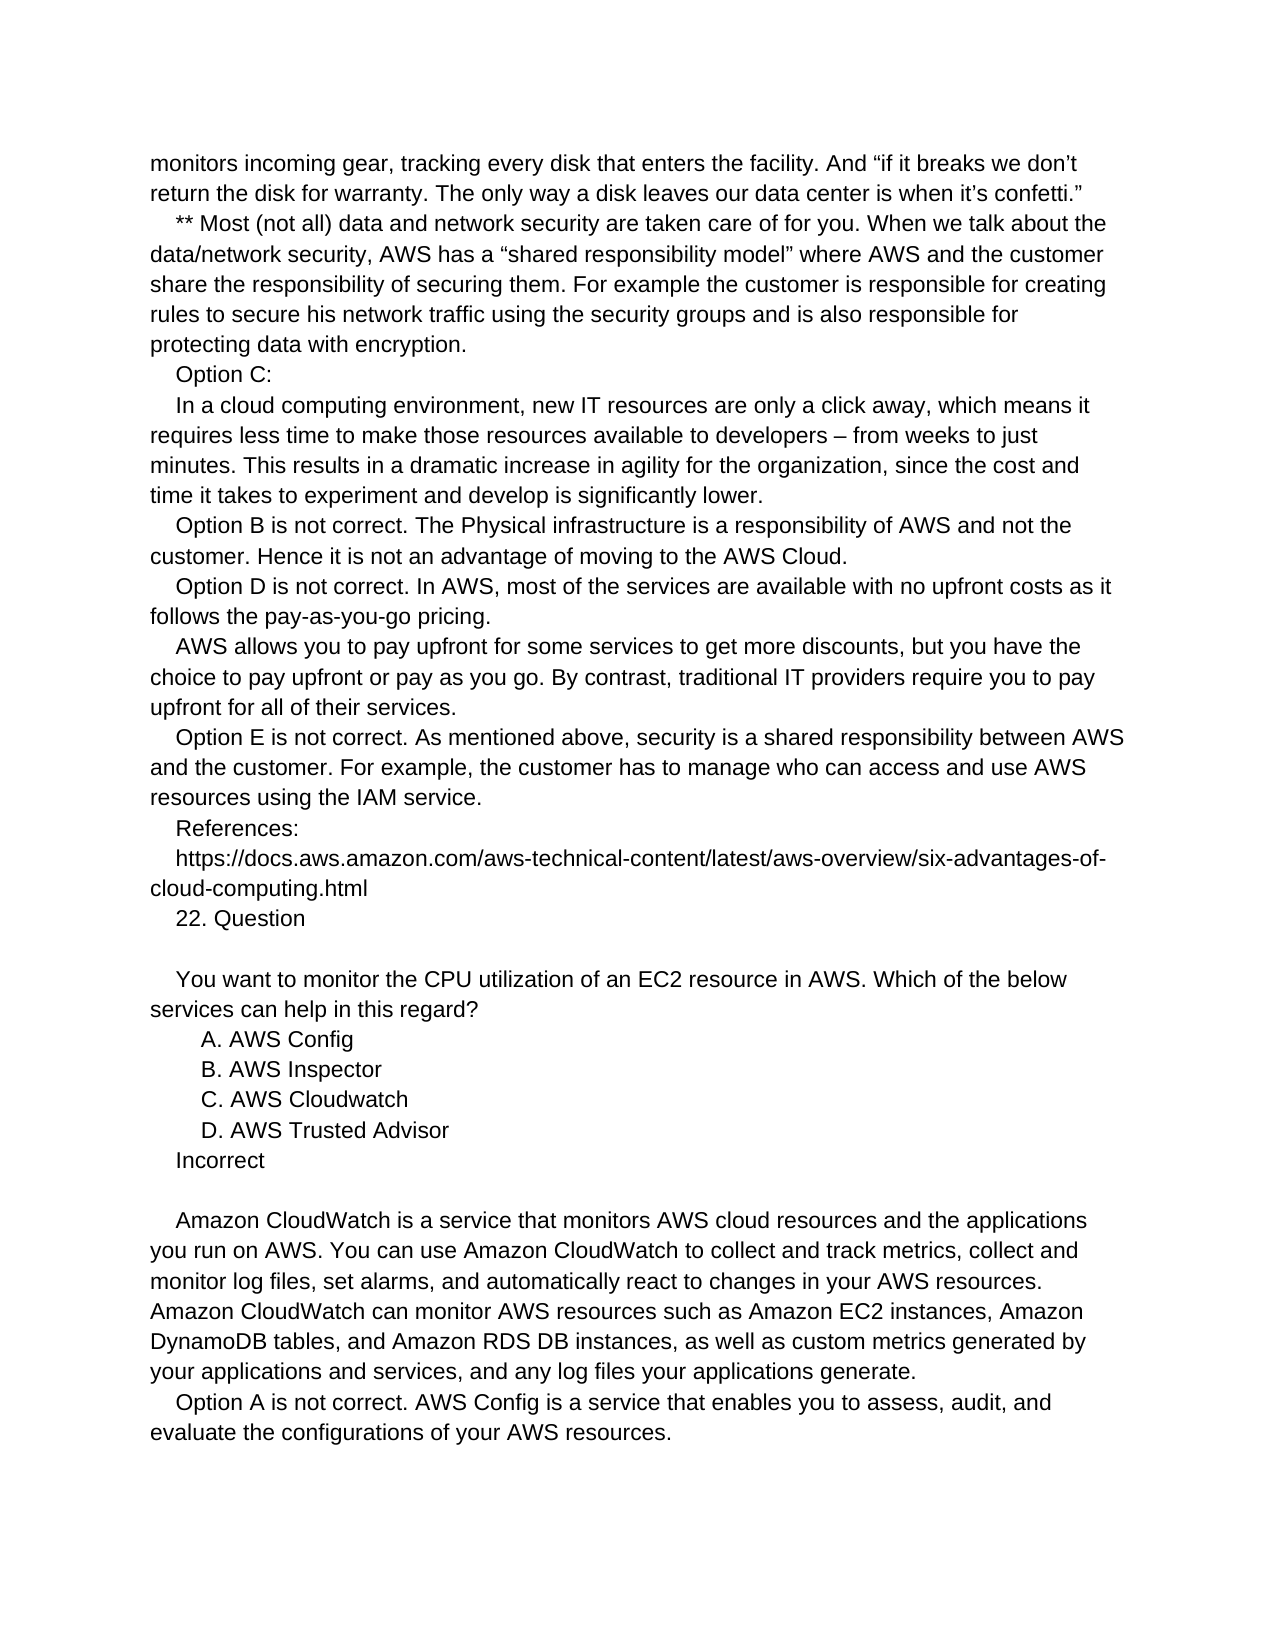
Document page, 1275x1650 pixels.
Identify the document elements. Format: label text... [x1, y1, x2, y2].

text Option C: [150, 361, 1125, 388]
text Option E is not correct. As mentioned above, security is a shared responsibility between AWS and the customer. For example, the customer has to manage who can access and use AWS resources using the IAM service. [150, 724, 1125, 811]
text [150, 150, 1125, 207]
text B. AWS Inspector [150, 1056, 1125, 1083]
text https://docs.aws.amazon.com/aws-technical-content/latest/aws-overview/six-advantages-of-cloud-computing.html [150, 845, 1125, 901]
text A. AWS Config [150, 1026, 1125, 1052]
text In a cloud computing environment, new IT resources are only a click away, which means it requires less time to make those resources available to developers – from weeks to just minutes. This results in a dramatic increase in agility for the organization, since the cost and time it takes to experiment and develop is significantly lower. [150, 392, 1125, 509]
text Option D is not correct. In AWS, most of the services are available with no upfront costs as it follows the pay-as-you-go pricing. [150, 573, 1125, 629]
text You want to monitor the CPU utilization of an EC2 resource in AWS. Which of the below services can help in this regard? [150, 966, 1125, 1022]
text Option A is not correct. AWS Config is a service that enables you to assess, audit, and evaluate the configurations of your AWS resources. [150, 1388, 1125, 1445]
text 22. Question [150, 905, 1125, 932]
text ** Most (not all) data and network security are taken care of for you. When we talk about the data/network security, AWS has a “shared responsibility model” where AWS and the customer share the responsibility of securing them. For example the customer is responsible for creating rules to secure his network traffic using the security groups and is also responsible for protecting data with encryption. [150, 210, 1125, 358]
text Incorrect [150, 1147, 1125, 1173]
text Option B is not correct. The Physical infrastructure is a responsibility of AWS and not the customer. Hence it is not an advantage of moving to the AWS Cloud. [150, 512, 1125, 569]
text References: [150, 814, 1125, 841]
text Amazon CloudWatch is a service that monitors AWS cloud resources and the applications you run on AWS. You can use Amazon CloudWatch to collect and track metrics, collect and monitor log files, set alarms, and automatically react to changes in your AWS resources. Amazon CloudWatch can monitor AWS resources such as Amazon EC2 instances, Amazon DynamoDB tables, and Amazon RDS DB instances, as well as custom metrics generated by your applications and services, and any log files your applications generate. [150, 1207, 1125, 1385]
text C. AWS Cloudwatch [150, 1086, 1125, 1113]
text D. AWS Trusted Advisor [150, 1117, 1125, 1143]
text AWS allows you to pay upfront for some services to get more discounts, but you have the choice to pay upfront or pay as you go. By contrast, traditional IT providers require you to pay upfront for all of their services. [150, 633, 1125, 720]
